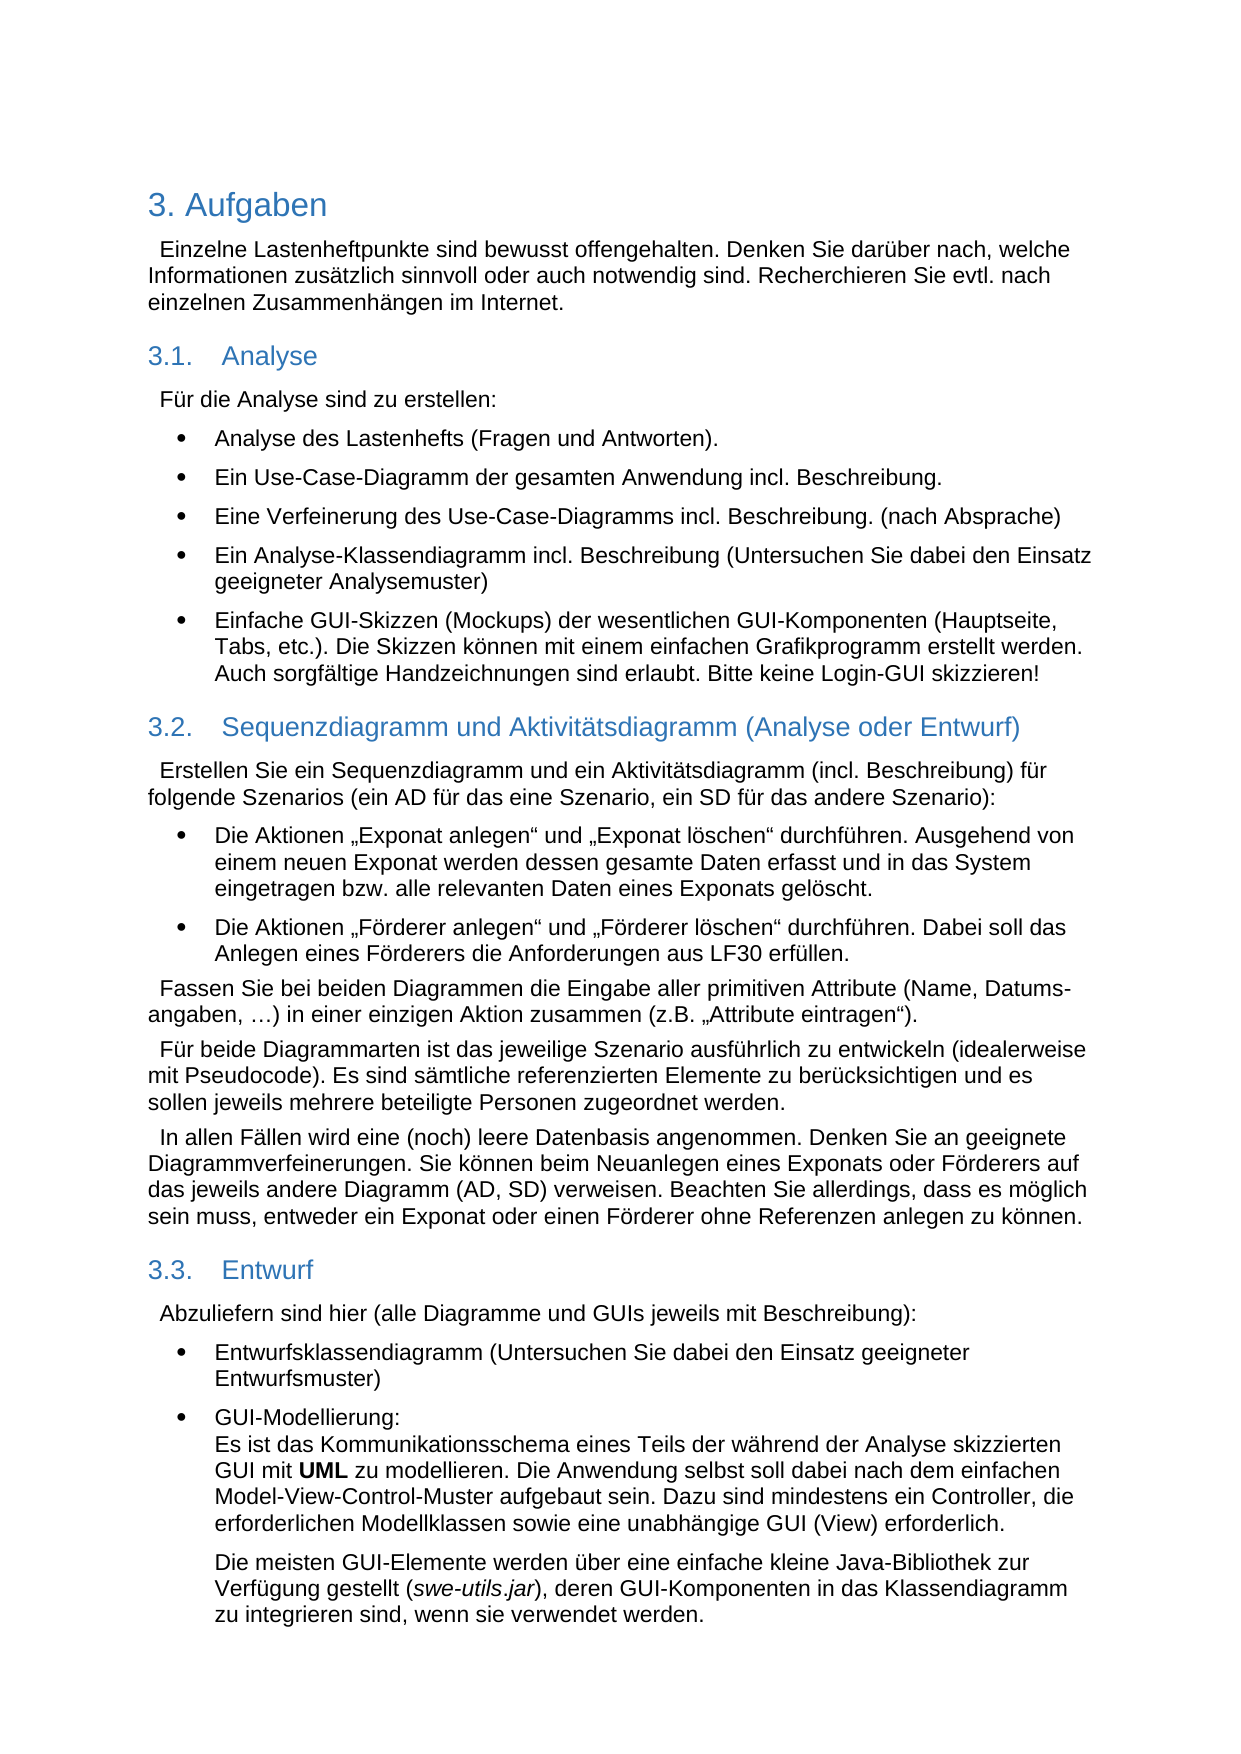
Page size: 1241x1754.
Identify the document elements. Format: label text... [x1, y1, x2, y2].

text Entwurfsklassendiagramm (Untersuchen Sie dabei den Einsatz geeigneter Entwurfsmuster) [177, 1339, 1093, 1392]
text Eine Verfeinerung des Use-Case-Diagramms incl. Beschreibung. (nach Absprache) [177, 503, 1093, 529]
list Die meisten GUI-Elemente werden über eine einfache kleine Java-Bibliothek zur Verfügung gestellt (swe-utils.jar), deren GUI-Komponenten in das Klassendiagramm zu integrieren sind, wenn sie verwendet werden. [214, 1548, 1093, 1628]
text Ein Analyse-Klassendiagramm incl. Beschreibung (Untersuchen Sie dabei den Einsatz geeigneter Analysemuster) [177, 542, 1093, 594]
text Ein Use-Case-Diagramm der gesamten Anwendung incl. Beschreibung. [177, 464, 1093, 490]
text GUI-Modellierung: Es ist das Kommunikationsschema eines Teils der während der Analyse skizzierten GUI mit UML zu modellieren. Die Anwendung selbst soll dabei nach dem einfachen Model-View-Control-Muster aufgebaut sein. Dazu sind mindestens ein Controller, die erforderlichen Modellklassen sowie eine unabhängige GUI (View) erforderlich. [177, 1404, 1093, 1536]
subtitle Aufgaben [148, 185, 1093, 223]
text Einzelne Lastenheftpunkte sind bewusst offengehalten. Denken Sie darüber nach, welche Informationen zusätzlich sinnvoll oder auch notwendig sind. Recherchieren Sie evtl. nach einzelnen Zusammenhängen im Internet. [148, 236, 1093, 315]
text Für beide Diagrammarten ist das jeweilige Szenario ausführlich zu entwickeln (idealerweise mit Pseudocode). Es sind sämtliche referenzierten Elemente zu berücksichtigen und es sollen jeweils mehrere beteiligte Personen zugeordnet werden. [148, 1036, 1093, 1115]
text Die Aktionen „Förderer anlegen“ und „Förderer löschen“ durchführen. Dabei soll das Anlegen eines Förderers die Anforderungen aus LF30 erfüllen. [177, 914, 1093, 967]
text Für die Analyse sind zu erstellen: [148, 386, 1093, 413]
text Erstellen Sie ein Sequenzdiagramm und ein Aktivitätsdiagramm (incl. Beschreibung) für folgende Szenarios (ein AD für das eine Szenario, ein SD für das andere Szenario): [148, 757, 1093, 810]
subtitle Sequenzdiagramm und Aktivitätsdiagramm (Analyse oder Entwurf) [148, 711, 1093, 742]
subtitle Analyse [148, 340, 1093, 371]
text Einfache GUI-Skizzen (Mockups) der wesentlichen GUI-Komponenten (Hauptseite, Tabs, etc.). Die Skizzen können mit einem einfachen Grafikprogramm erstellt werden. Auch sorgfältige Handzeichnungen sind erlaubt. Bitte keine Login-GUI skizzieren! [177, 607, 1093, 686]
text Fassen Sie bei beiden Diagrammen die Eingabe aller primitiven Attribute (Name, Datumsangaben, …) in einer einzigen Aktion zusammen (z.B. „Attribute eintragen“). [148, 975, 1093, 1028]
text Die Aktionen „Exponat anlegen“ und „Exponat löschen“ durchführen. Ausgehend von einem neuen Exponat werden dessen gesamte Daten erfasst und in das System eingetragen bzw. alle relevanten Daten eines Exponats gelöscht. [177, 822, 1093, 902]
text Abzuliefern sind hier (alle Diagramme und GUIs jeweils mit Beschreibung): [148, 1300, 1093, 1327]
text Analyse des Lastenhefts (Fragen und Antworten). [177, 425, 1093, 452]
subtitle Entwurf [148, 1254, 1093, 1285]
text In allen Fällen wird eine (noch) leere Datenbasis angenommen. Denken Sie an geeignete Diagrammverfeinerungen. Sie können beim Neuanlegen eines Exponats oder Förderers auf das jeweils andere Diagramm (AD, SD) verweisen. Beachten Sie allerdings, dass es möglich sein muss, entweder ein Exponat oder einen Förderer ohne Referenzen anlegen zu können. [148, 1123, 1093, 1229]
